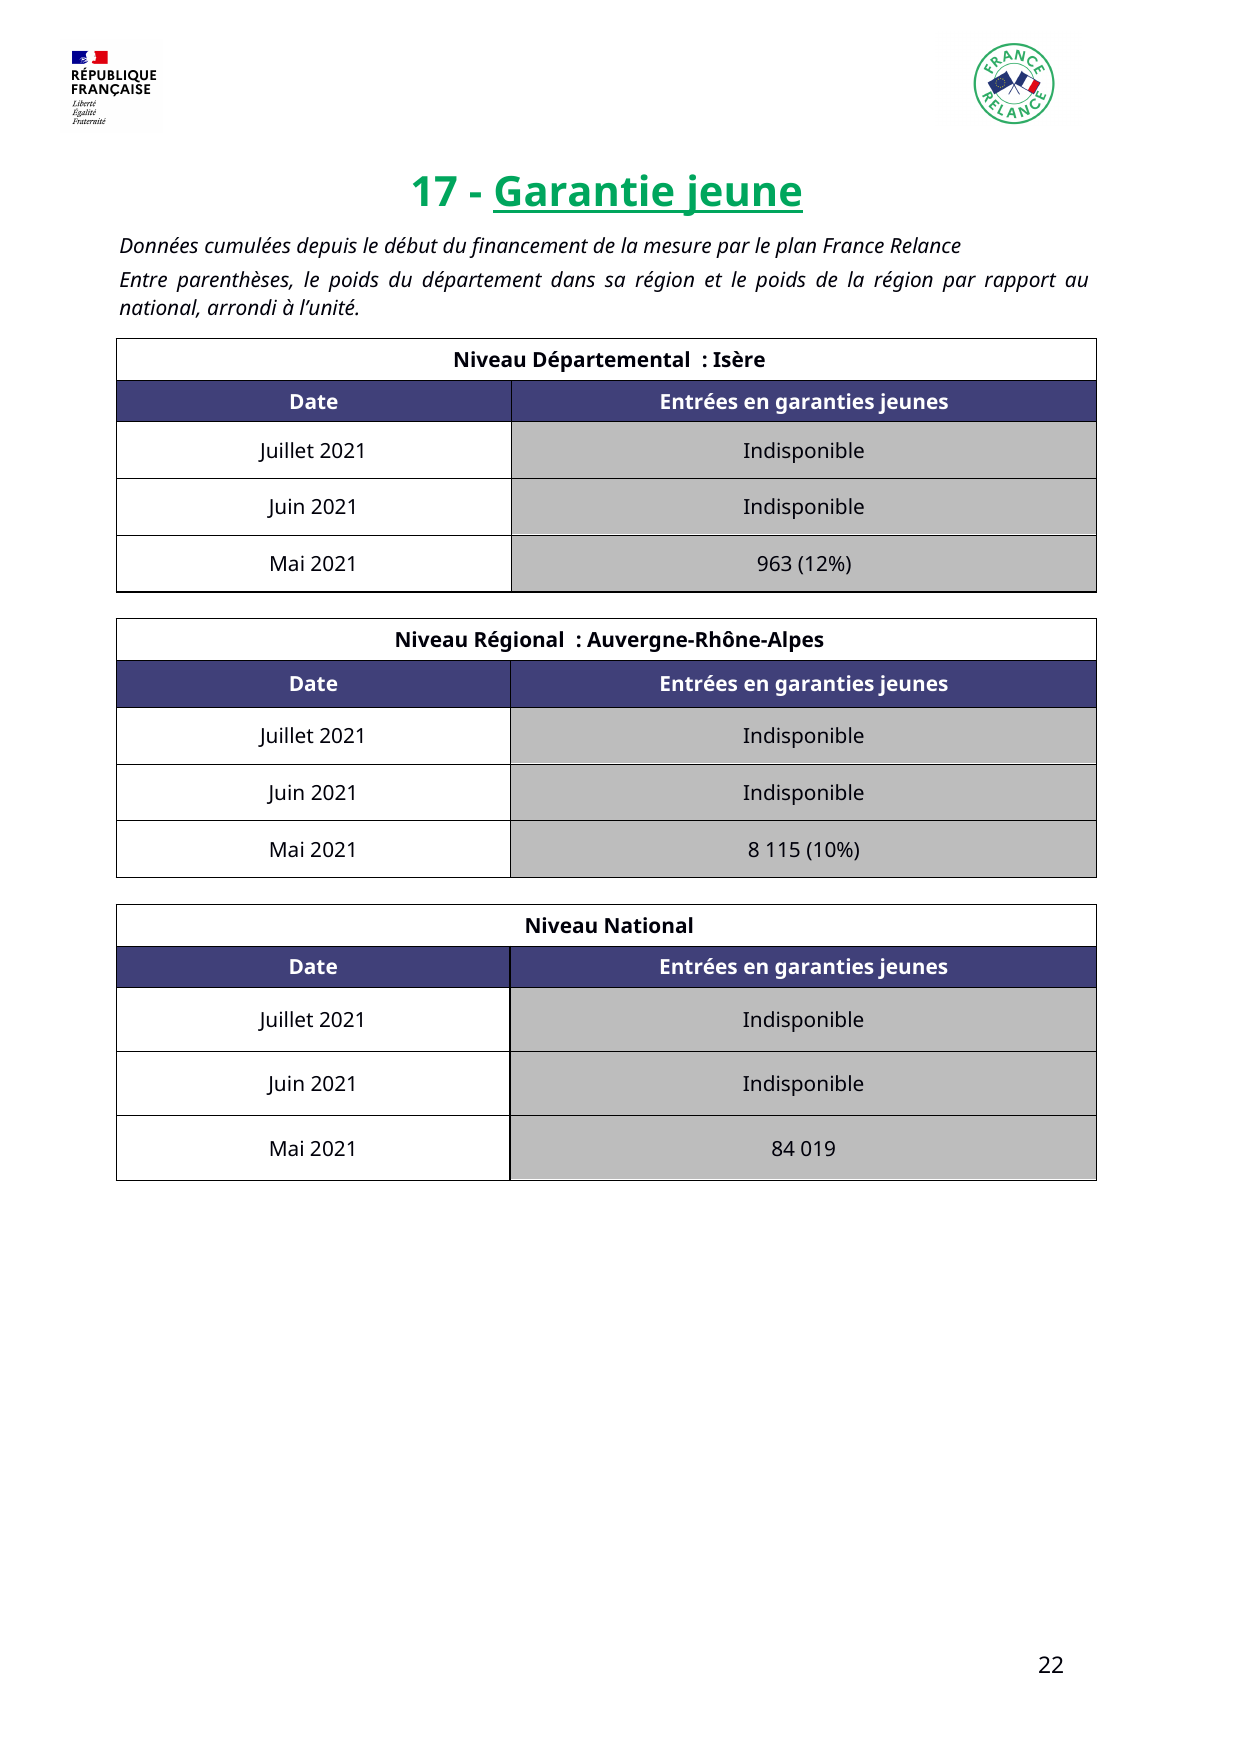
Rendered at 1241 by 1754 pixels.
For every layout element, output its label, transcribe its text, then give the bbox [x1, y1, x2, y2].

table_cell Indisponible [511, 1052, 1096, 1115]
table_cell 84 019 [511, 1116, 1096, 1179]
table_cell Juin 2021 [117, 479, 511, 534]
table_cell Juillet 2021 [117, 988, 509, 1051]
table_cell Indisponible [511, 988, 1096, 1051]
table_header Niveau National [117, 905, 1096, 946]
table_cell Juillet 2021 [117, 708, 510, 763]
subtitle 17 - Garantie jeune [119, 162, 1094, 219]
table_cell Mai 2021 [117, 536, 511, 591]
table_cell Indisponible [512, 422, 1096, 478]
picture [60, 39, 164, 133]
table_cell Entrées en garanties jeunes [511, 947, 1096, 987]
text Entre parenthèses, le poids du département dans sa région et le poids de la région par rapport au national, arrondi à l’unité. [119, 265, 1094, 322]
table_cell Entrées en garanties jeunes [512, 381, 1096, 421]
table_cell Juin 2021 [117, 765, 510, 820]
table_cell Juin 2021 [117, 1052, 509, 1115]
table_cell Juillet 2021 [117, 422, 511, 478]
table_cell 8 115 (10%) [511, 821, 1096, 877]
table_cell Indisponible [512, 479, 1096, 534]
table_cell Date [117, 381, 511, 421]
table_cell Date [117, 947, 509, 987]
table_cell Mai 2021 [117, 821, 510, 877]
table_cell Mai 2021 [117, 1116, 509, 1179]
table_cell Indisponible [511, 765, 1096, 820]
table_cell Indisponible [511, 708, 1096, 763]
table_cell 963 (12%) [512, 536, 1096, 591]
text Données cumulées depuis le début du financement de la mesure par le plan France Relance [119, 231, 1094, 260]
table_header Niveau Départemental : Isère [117, 339, 1096, 380]
table_cell Date [117, 661, 510, 707]
picture [935, 31, 1082, 126]
table_cell Entrées en garanties jeunes [511, 661, 1096, 707]
table_header Niveau Régional : Auvergne-Rhône-Alpes [117, 619, 1096, 660]
